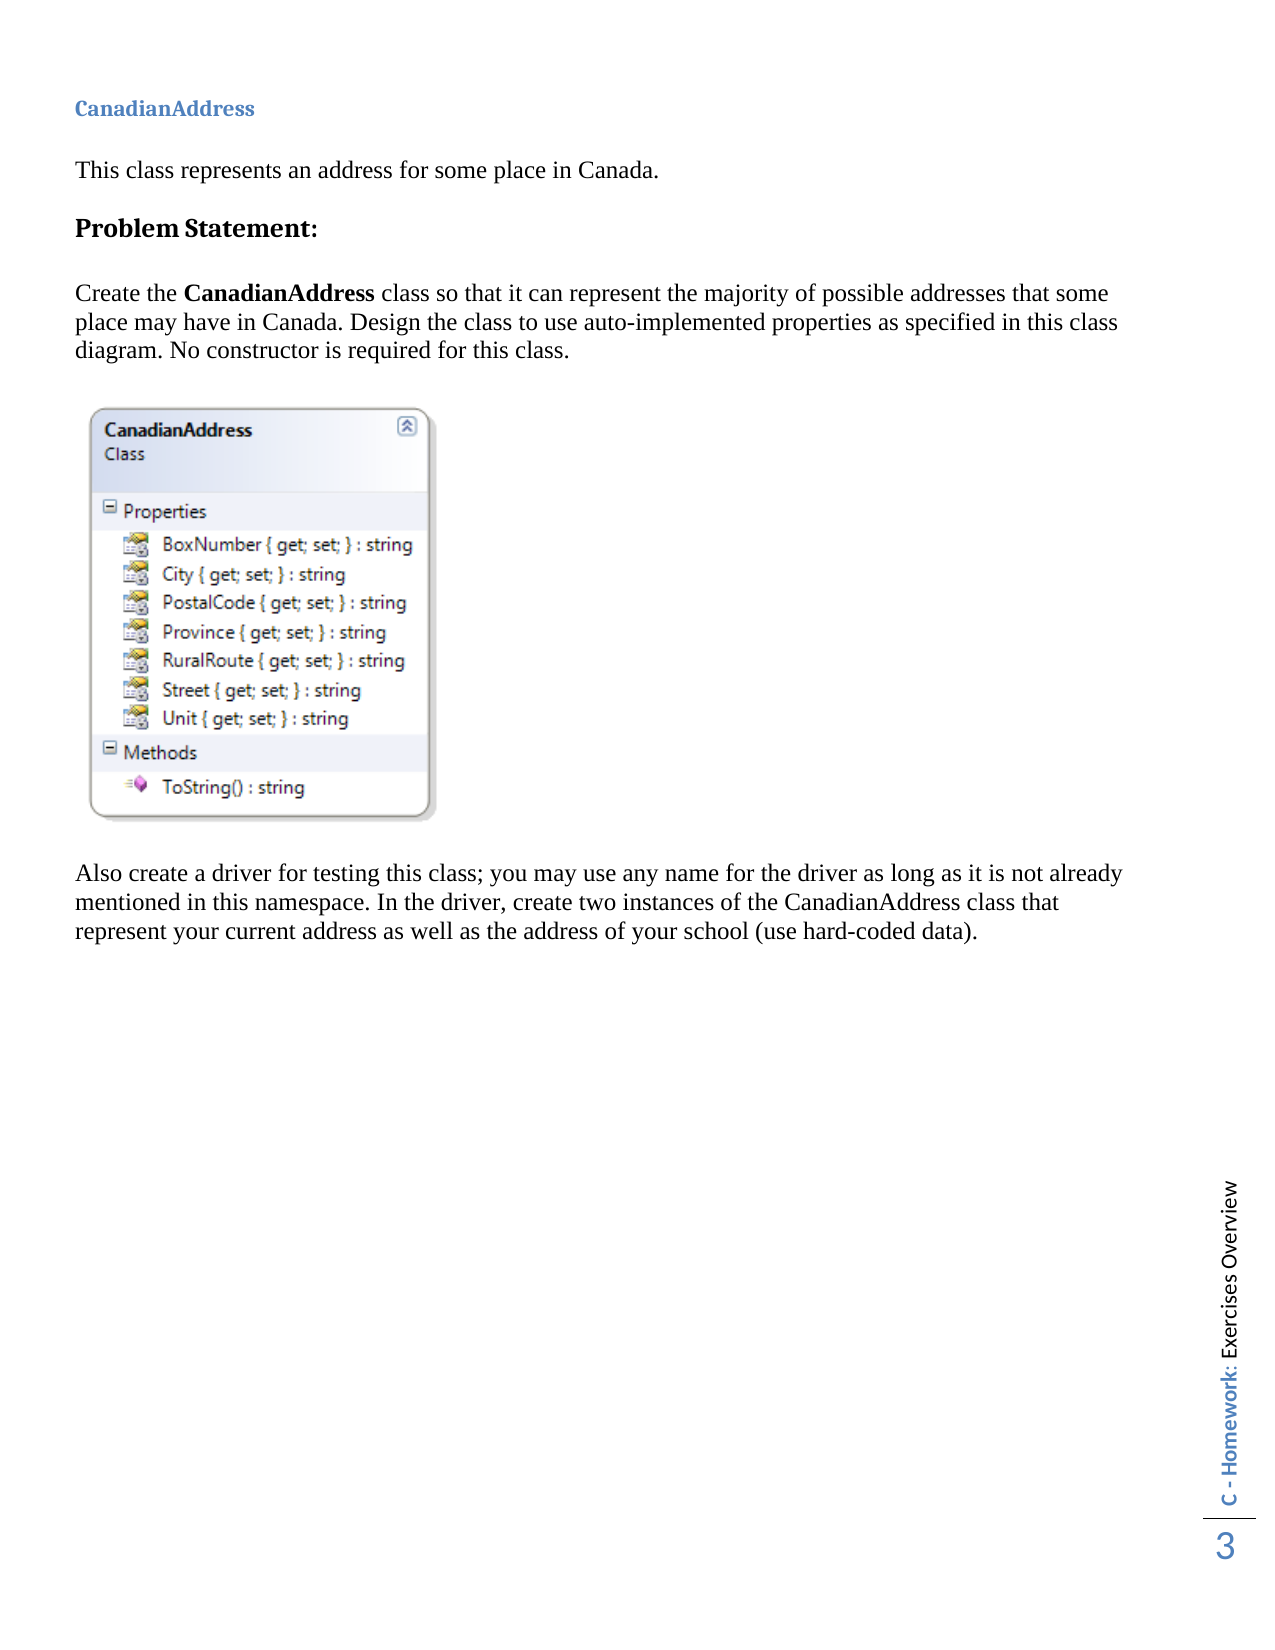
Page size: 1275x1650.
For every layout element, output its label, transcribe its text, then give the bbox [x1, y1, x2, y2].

subtitle Problem Statement: [75, 213, 1125, 244]
text Also create a driver for testing this class; you may use any name for the driver as long as it is not already mentioned in this namespace. In the driver, create two instances of the CanadianAddress class that represent your current address as well as the address of your school (use hard-coded data). [75, 858, 1125, 945]
picture [75, 393, 443, 830]
subtitle CanadianAddress [75, 96, 1125, 122]
text This class represents an address for some place in Canada. [75, 155, 1125, 184]
text Create the CanadianAddress class so that it can represent the majority of possible addresses that some place may have in Canada. Design the class to use auto-implemented properties as specified in this class diagram. No constructor is required for this class. [75, 278, 1125, 364]
